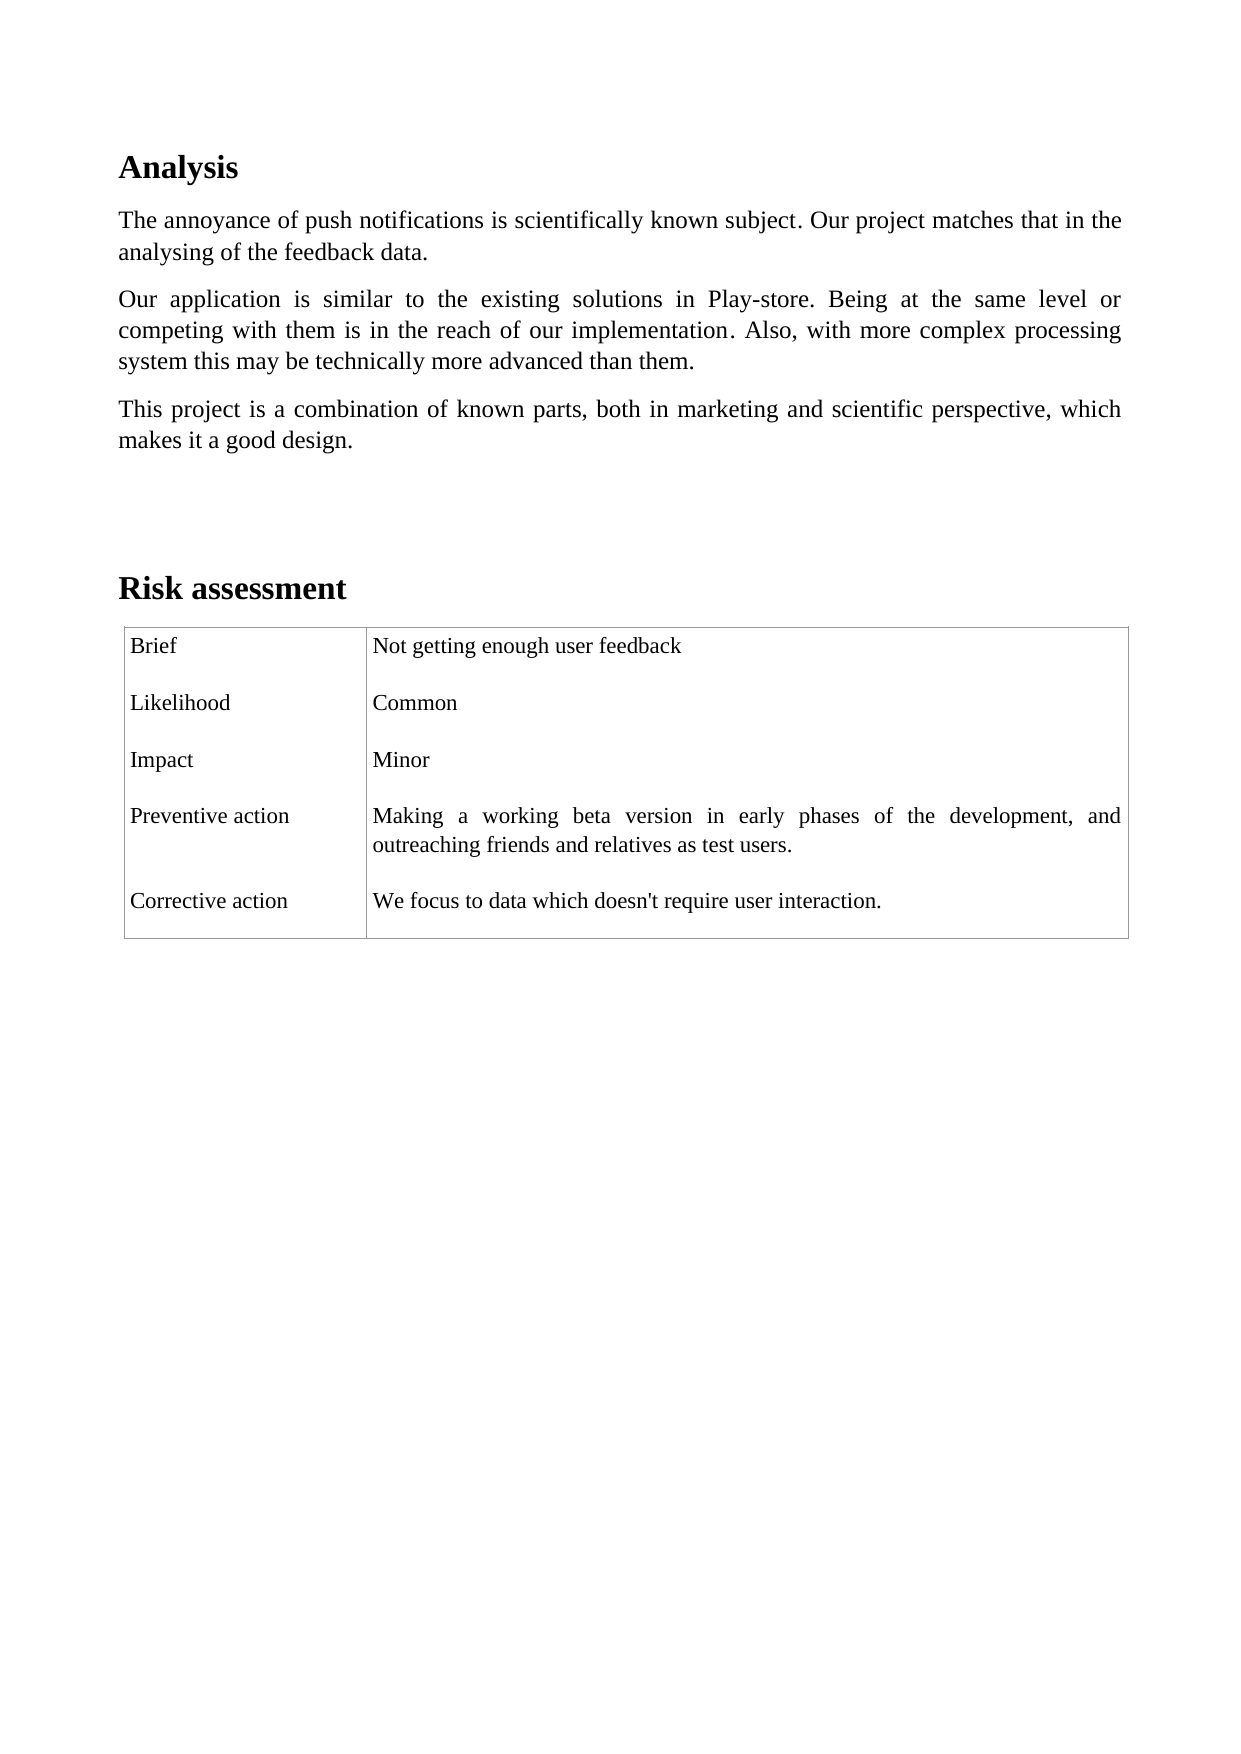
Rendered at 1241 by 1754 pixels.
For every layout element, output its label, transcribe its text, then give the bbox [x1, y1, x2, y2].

table_cell Making a working beta version in early phases of the development, and outreaching friends and relatives as test users. [367, 797, 1128, 882]
text Our application is similar to the existing solutions in Play-store. Being at the same level or competing with them is in the reach of our implementation. Also, with more complex processing system this may be technically more advanced than them. [118, 284, 1122, 375]
text This project is a combination of known parts, both in marketing and scientific perspective, which makes it a good design. [118, 394, 1122, 454]
table_header Not getting enough user feedback [367, 628, 1128, 683]
table_cell Preventive action [125, 797, 366, 882]
table_header Brief [125, 628, 366, 683]
text Risk assessment [118, 568, 1122, 607]
table_cell We focus to data which doesn't require user interaction. [367, 882, 1128, 938]
text The annoyance of push notifications is scientifically known subject. Our project matches that in the analysing of the feedback data. [118, 206, 1122, 265]
table_cell Minor [367, 740, 1128, 797]
table_cell Corrective action [125, 882, 366, 938]
table_cell Likelihood [125, 684, 366, 740]
text Analysis [118, 148, 1122, 186]
table_cell Impact [125, 740, 366, 797]
table_cell Common [367, 684, 1128, 740]
